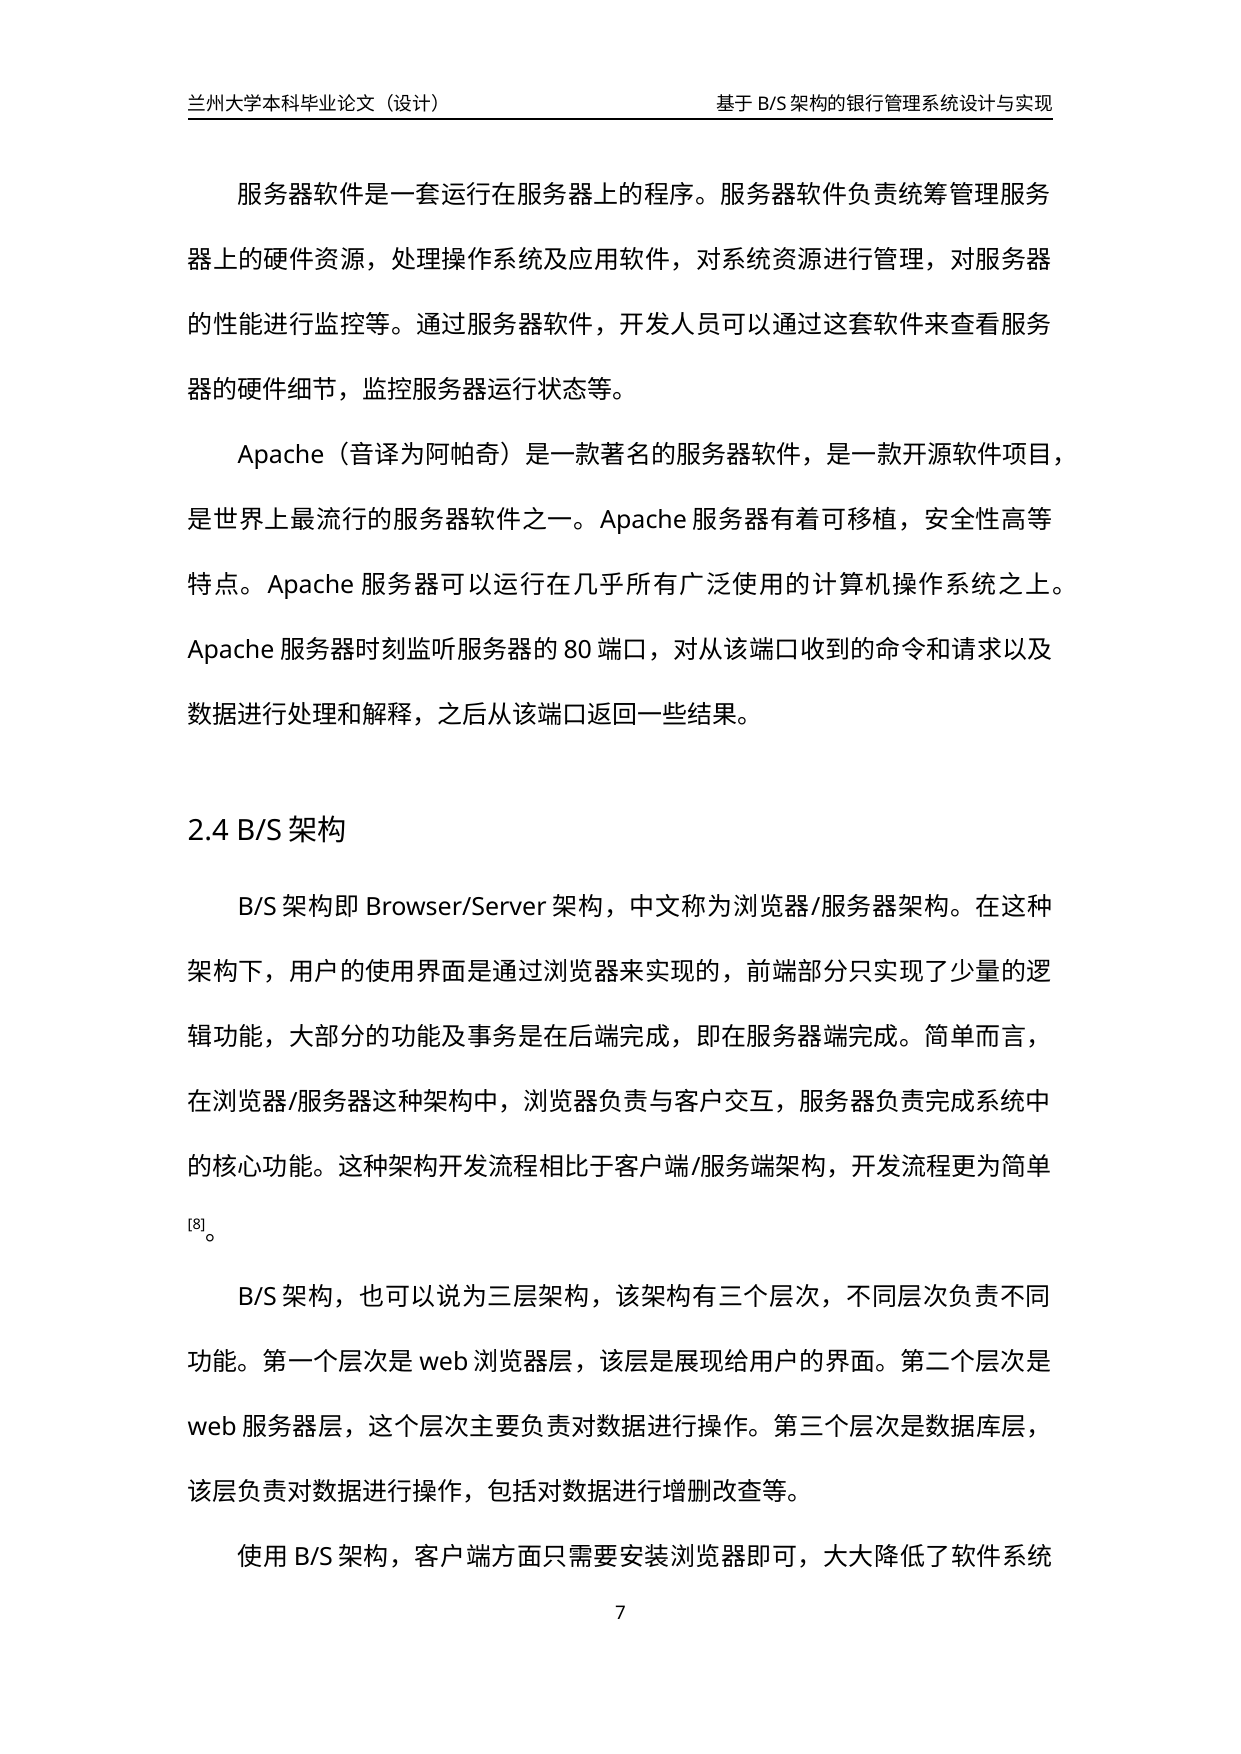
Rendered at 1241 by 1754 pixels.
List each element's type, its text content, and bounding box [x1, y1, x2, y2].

list B/S架构即Browser/Server架构，中文称为浏览器/服务器架构。在这种架构下，用户的使用界面是通过浏览器来实现的，前端部分只实现了少量的逻辑功能，大部分的功能及事务是在后端完成，即在服务器端完成。简单而言，在浏览器/服务器这种架构中，浏览器负责与客户交互，服务器负责完成系统中的核心功能。这种架构开发流程相比于客户端/服务端架构，开发流程更为简单[8]。 [187, 872, 1053, 1262]
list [187, 1522, 1053, 1587]
subtitle 2.4 B/S架构 [187, 795, 1053, 860]
list B/S架构，也可以说为三层架构，该架构有三个层次，不同层次负责不同功能。第一个层次是web浏览器层，该层是展现给用户的界面。第二个层次是web服务器层，这个层次主要负责对数据进行操作。第三个层次是数据库层，该层负责对数据进行操作，包括对数据进行增删改查等。 [187, 1262, 1053, 1522]
list Apache（音译为阿帕奇）是一款著名的服务器软件，是一款开源软件项目，是世界上最流行的服务器软件之一。Apache服务器有着可移植，安全性高等特点。Apache服务器可以运行在几乎所有广泛使用的计算机操作系统之上。Apache服务器时刻监听服务器的80端口，对从该端口收到的命令和请求以及数据进行处理和解释，之后从该端口返回一些结果。 [187, 420, 1053, 745]
list 服务器软件是一套运行在服务器上的程序。服务器软件负责统筹管理服务器上的硬件资源，处理操作系统及应用软件，对系统资源进行管理，对服务器的性能进行监控等。通过服务器软件，开发人员可以通过这套软件来查看服务器的硬件细节，监控服务器运行状态等。 [187, 160, 1053, 420]
